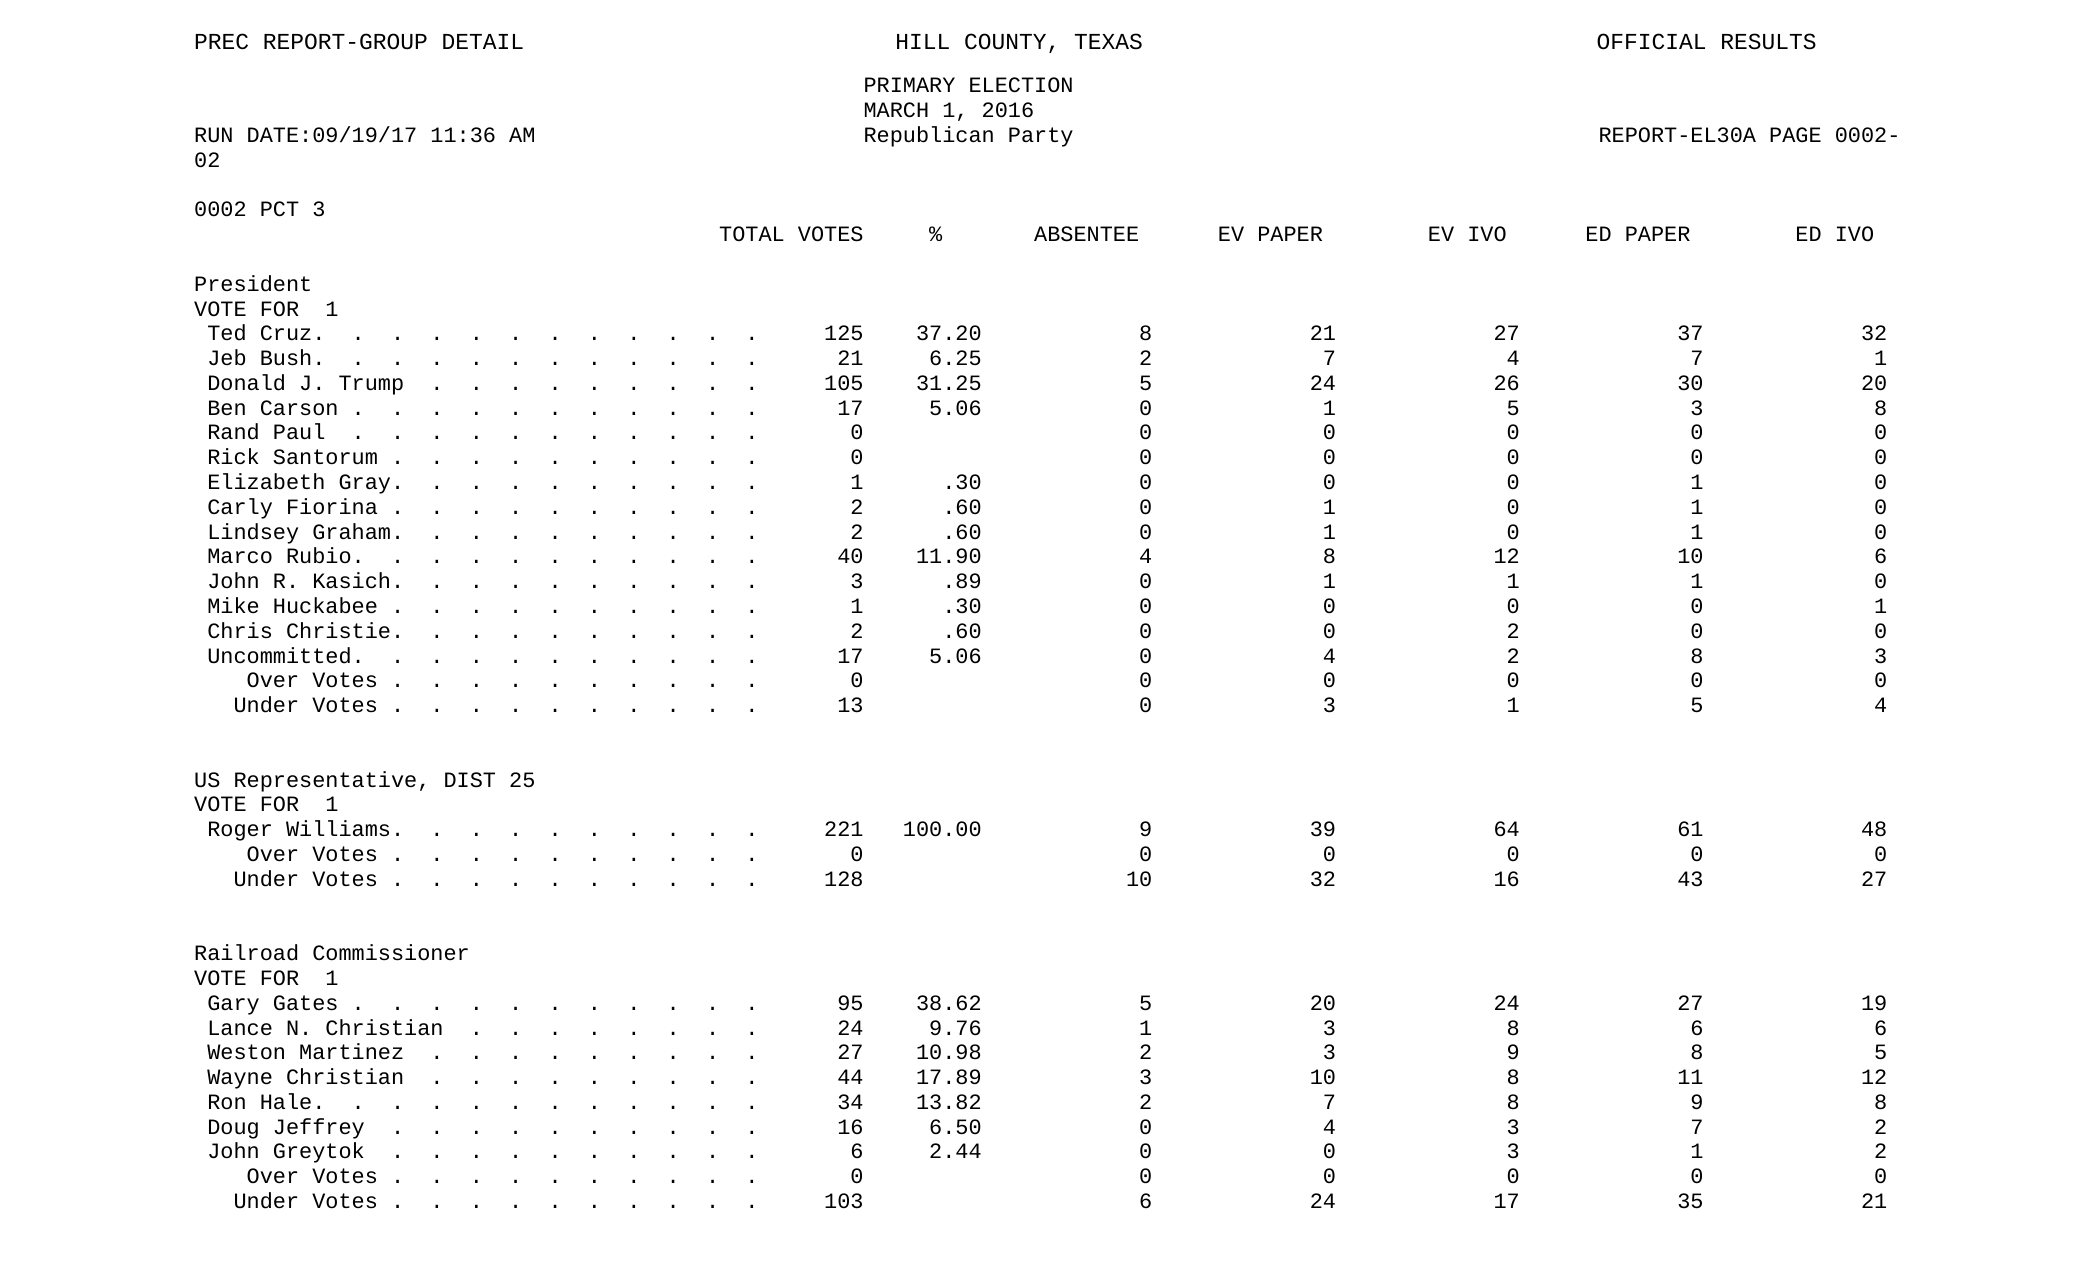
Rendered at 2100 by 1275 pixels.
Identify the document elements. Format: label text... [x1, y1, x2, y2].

text Chris Christie. . . . . . . . . . 2 .60 0 0 2 0 0 [194, 620, 1906, 645]
text Ron Hale. . . . . . . . . . . . 34 13.82 2 7 8 9 8 [194, 1091, 1906, 1116]
text VOTE FOR 1 [194, 298, 1906, 322]
text PRIMARY ELECTION [194, 74, 1906, 99]
text Under Votes . . . . . . . . . . 103 6 24 17 35 21 [194, 1190, 1906, 1215]
text Weston Martinez . . . . . . . . . 27 10.98 2 3 9 8 5 [194, 1041, 1906, 1066]
text Over Votes . . . . . . . . . . 0 0 0 0 0 0 [194, 669, 1906, 694]
text Doug Jeffrey . . . . . . . . . . 16 6.50 0 4 3 7 2 [194, 1116, 1906, 1141]
text President [194, 273, 1906, 298]
text Lance N. Christian . . . . . . . . 24 9.76 1 3 8 6 6 [194, 1017, 1906, 1041]
text Over Votes . . . . . . . . . . 0 0 0 0 0 0 [194, 843, 1906, 868]
text John Greytok . . . . . . . . . . 6 2.44 0 0 3 1 2 [194, 1141, 1906, 1165]
text Jeb Bush. . . . . . . . . . . . 21 6.25 2 7 4 7 1 [194, 347, 1906, 372]
text Mike Huckabee . . . . . . . . . . 1 .30 0 0 0 0 1 [194, 595, 1906, 620]
text Wayne Christian . . . . . . . . . 44 17.89 3 10 8 11 12 [194, 1066, 1906, 1091]
text Under Votes . . . . . . . . . . 128 10 32 16 43 27 [194, 868, 1906, 893]
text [194, 1165, 1906, 1190]
text Under Votes . . . . . . . . . . 13 0 3 1 5 4 [194, 694, 1906, 719]
text MARCH 1, 2016 [194, 99, 1906, 124]
text Roger Williams. . . . . . . . . . 221 100.00 9 39 64 61 48 [194, 818, 1906, 843]
text Uncommitted. . . . . . . . . . . 17 5.06 0 4 2 8 3 [194, 645, 1906, 669]
text Carly Fiorina . . . . . . . . . . 2 .60 0 1 0 1 0 [194, 496, 1906, 521]
text RUN DATE:09/19/17 11:36 AM Republican Party REPORT-EL30A PAGE 0002-02 [194, 124, 1906, 174]
text TOTAL VOTES % ABSENTEE EV PAPER EV IVO ED PAPER ED IVO [194, 223, 1906, 248]
text US Representative, DIST 25 [194, 769, 1906, 793]
text Marco Rubio. . . . . . . . . . . 40 11.90 4 8 12 10 6 [194, 546, 1906, 570]
text Elizabeth Gray. . . . . . . . . . 1 .30 0 0 0 1 0 [194, 471, 1906, 496]
text Ted Cruz. . . . . . . . . . . . 125 37.20 8 21 27 37 32 [194, 322, 1906, 347]
text VOTER TURNOUT - TOTAL . . . . . . . 26.94 PREC REPORT-GROUP DETAIL HILL COUNTY, TEXAS OFFICIAL RESULTS [194, 30, 1906, 56]
text Lindsey Graham. . . . . . . . . . 2 .60 0 1 0 1 0 [194, 521, 1906, 546]
text Rand Paul . . . . . . . . . . . 0 0 0 0 0 0 [194, 422, 1906, 446]
text VOTE FOR 1 [194, 793, 1906, 818]
text Railroad Commissioner [194, 942, 1906, 967]
text 0002 PCT 3 [194, 198, 1906, 223]
text Rick Santorum . . . . . . . . . . 0 0 0 0 0 0 [194, 446, 1906, 471]
text Ben Carson . . . . . . . . . . . 17 5.06 0 1 5 3 8 [194, 397, 1906, 422]
text Donald J. Trump . . . . . . . . . 105 31.25 5 24 26 30 20 [194, 372, 1906, 397]
text John R. Kasich. . . . . . . . . . 3 .89 0 1 1 1 0 [194, 570, 1906, 595]
text Gary Gates . . . . . . . . . . . 95 38.62 5 20 24 27 19 [194, 992, 1906, 1017]
text VOTE FOR 1 [194, 967, 1906, 992]
